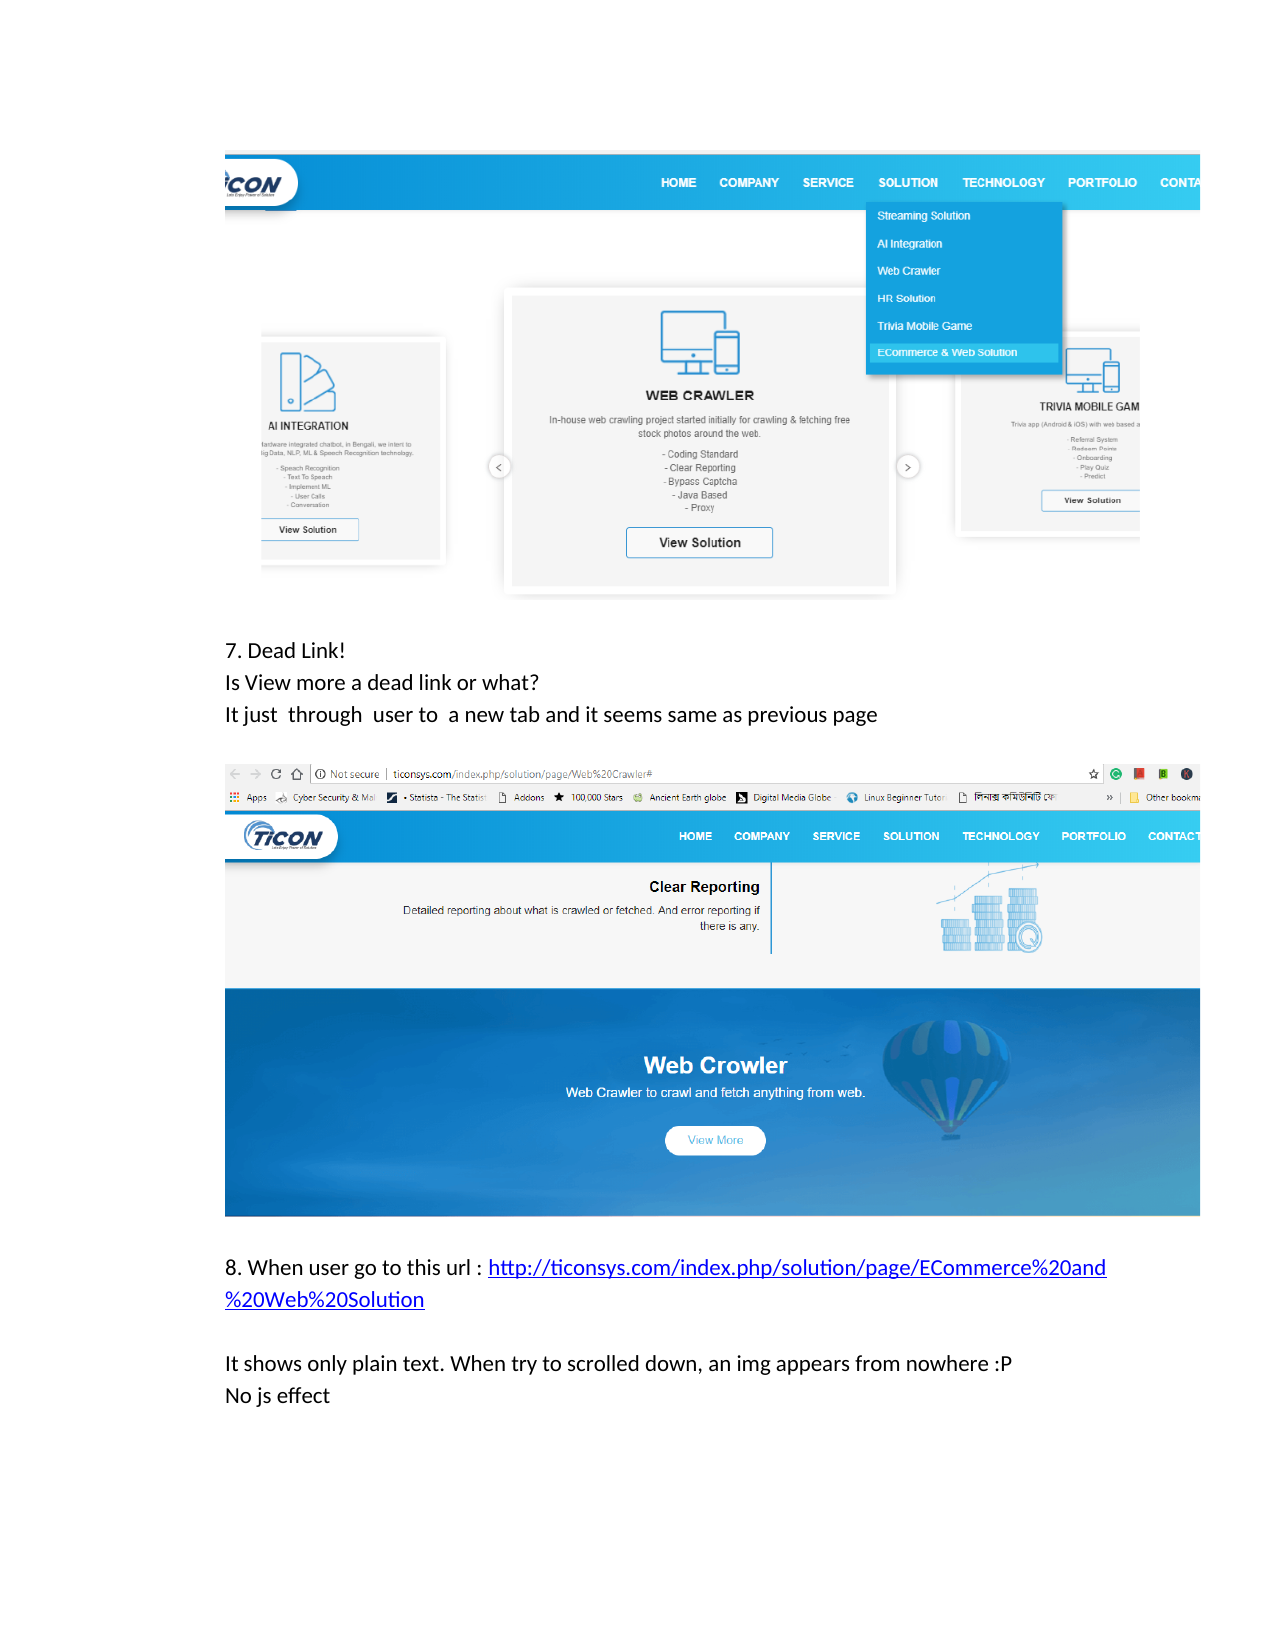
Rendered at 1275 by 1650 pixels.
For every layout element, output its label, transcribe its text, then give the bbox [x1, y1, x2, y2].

list 8. When user go to this url : http://ticonsys.com/index.php/solution/page/ECommerce%20and%20Web%20Solution [225, 1253, 1125, 1313]
list Is View more a dead link or what? It just through user to a new tab and it seems same as previous page [225, 668, 1125, 728]
list 7. Dead Link! [225, 636, 1125, 664]
picture [225, 150, 1200, 600]
list It shows only plain text. When try to scrolled down, an img appears from nowhere :P No js effect [225, 1349, 1125, 1409]
picture [225, 159, 297, 205]
picture [225, 764, 1200, 1217]
